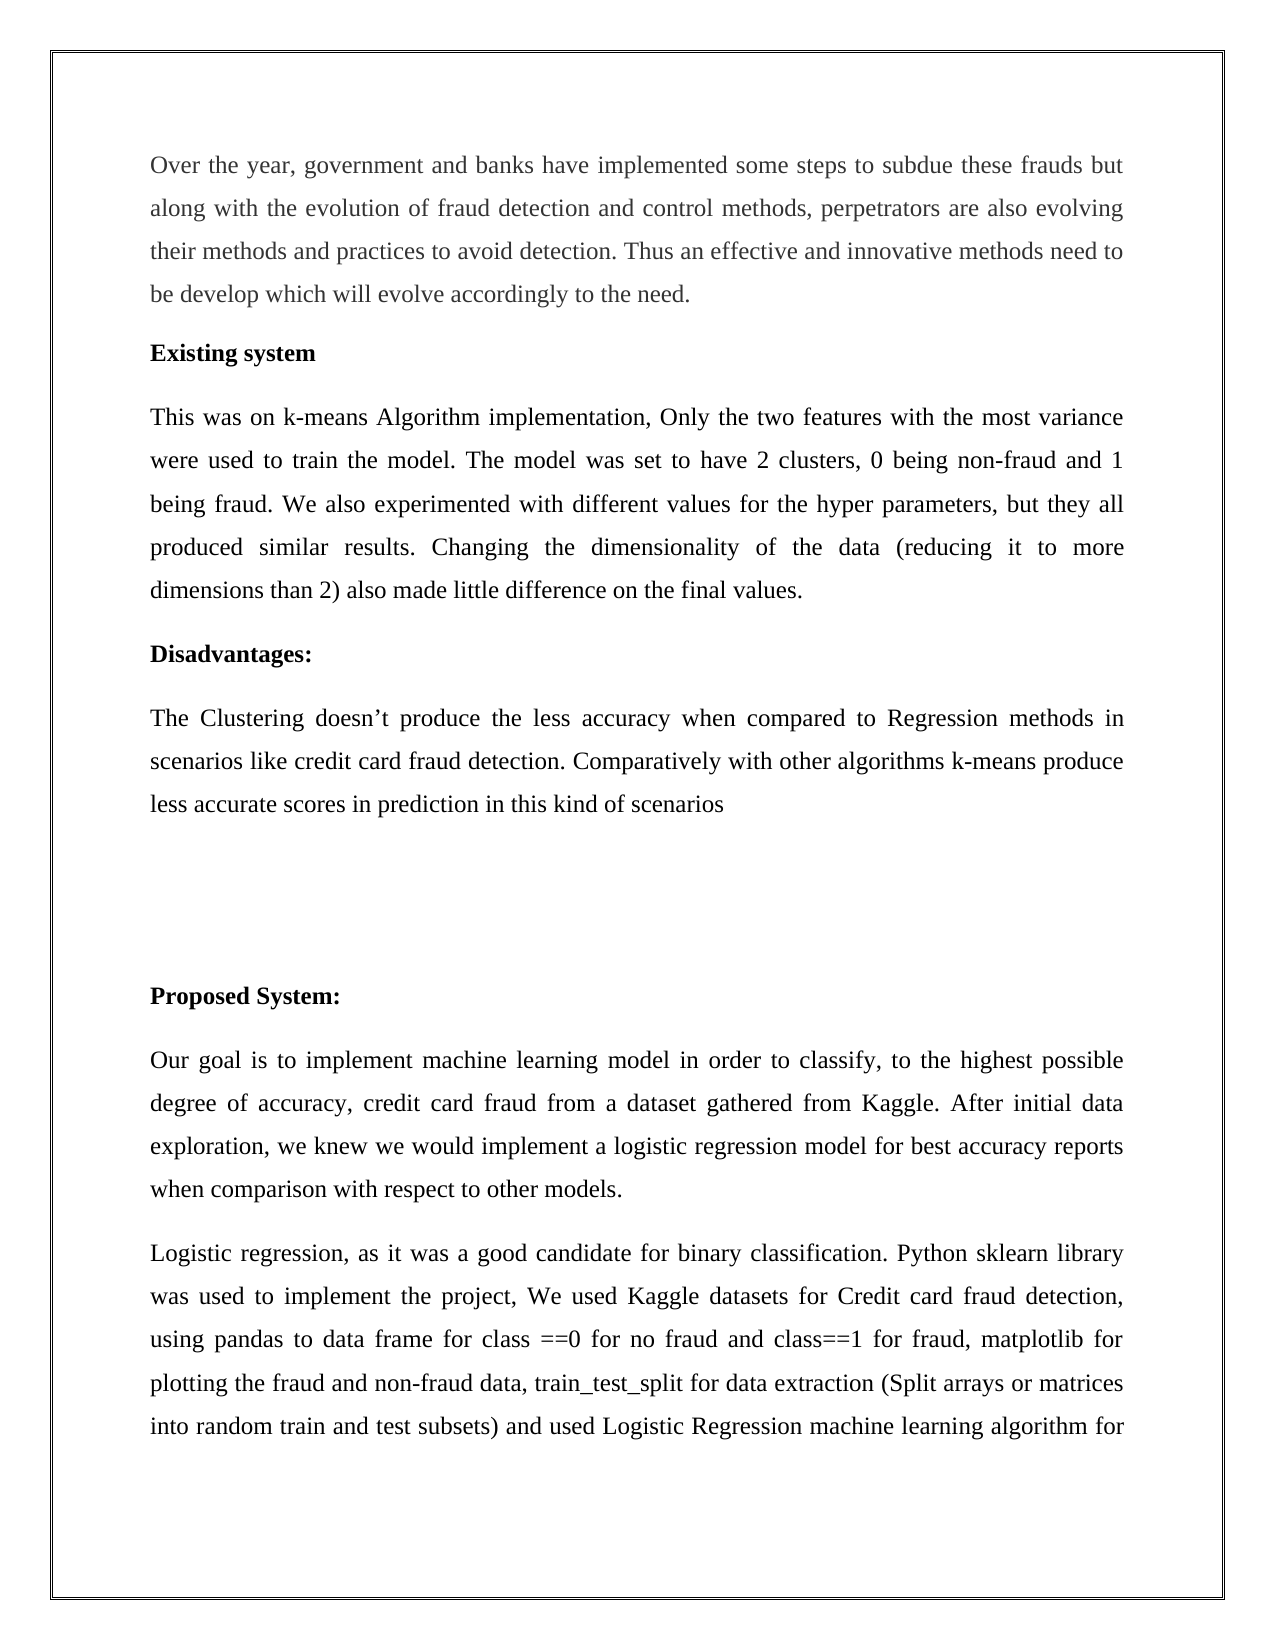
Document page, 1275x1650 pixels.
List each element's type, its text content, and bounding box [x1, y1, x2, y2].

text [150, 1238, 1125, 1439]
text Over the year, government and banks have implemented some steps to subdue these frauds but along with the evolution of fraud detection and control methods, perpetrators are also evolving their methods and practices to avoid detection. Thus an effective and innovative methods need to be develop which will evolve accordingly to the need. [150, 150, 1125, 308]
text Proposed System: [150, 981, 1125, 1010]
text Existing system [150, 338, 1125, 367]
text This was on k-means Algorithm implementation, Only the two features with the most variance were used to train the model. The model was set to have 2 clusters, 0 being non-fraud and 1 being fraud. We also experimented with different values for the hyper parameters, but they all produced similar results. Changing the dimensionality of the data (reducing it to more dimensions than 2) also made little difference on the final values. [150, 402, 1125, 604]
text Disadvantages: [150, 639, 1125, 668]
text Our goal is to implement machine learning model in order to classify, to the highest possible degree of accuracy, credit card fraud from a dataset gathered from Kaggle. After initial data exploration, we knew we would implement a logistic regression model for best accuracy reports when comparison with respect to other models. [150, 1045, 1125, 1203]
text The Clustering doesn’t produce the less accuracy when compared to Regression methods in scenarios like credit card fraud detection. Comparatively with other algorithms k-means produce less accurate scores in prediction in this kind of scenarios [150, 703, 1125, 818]
